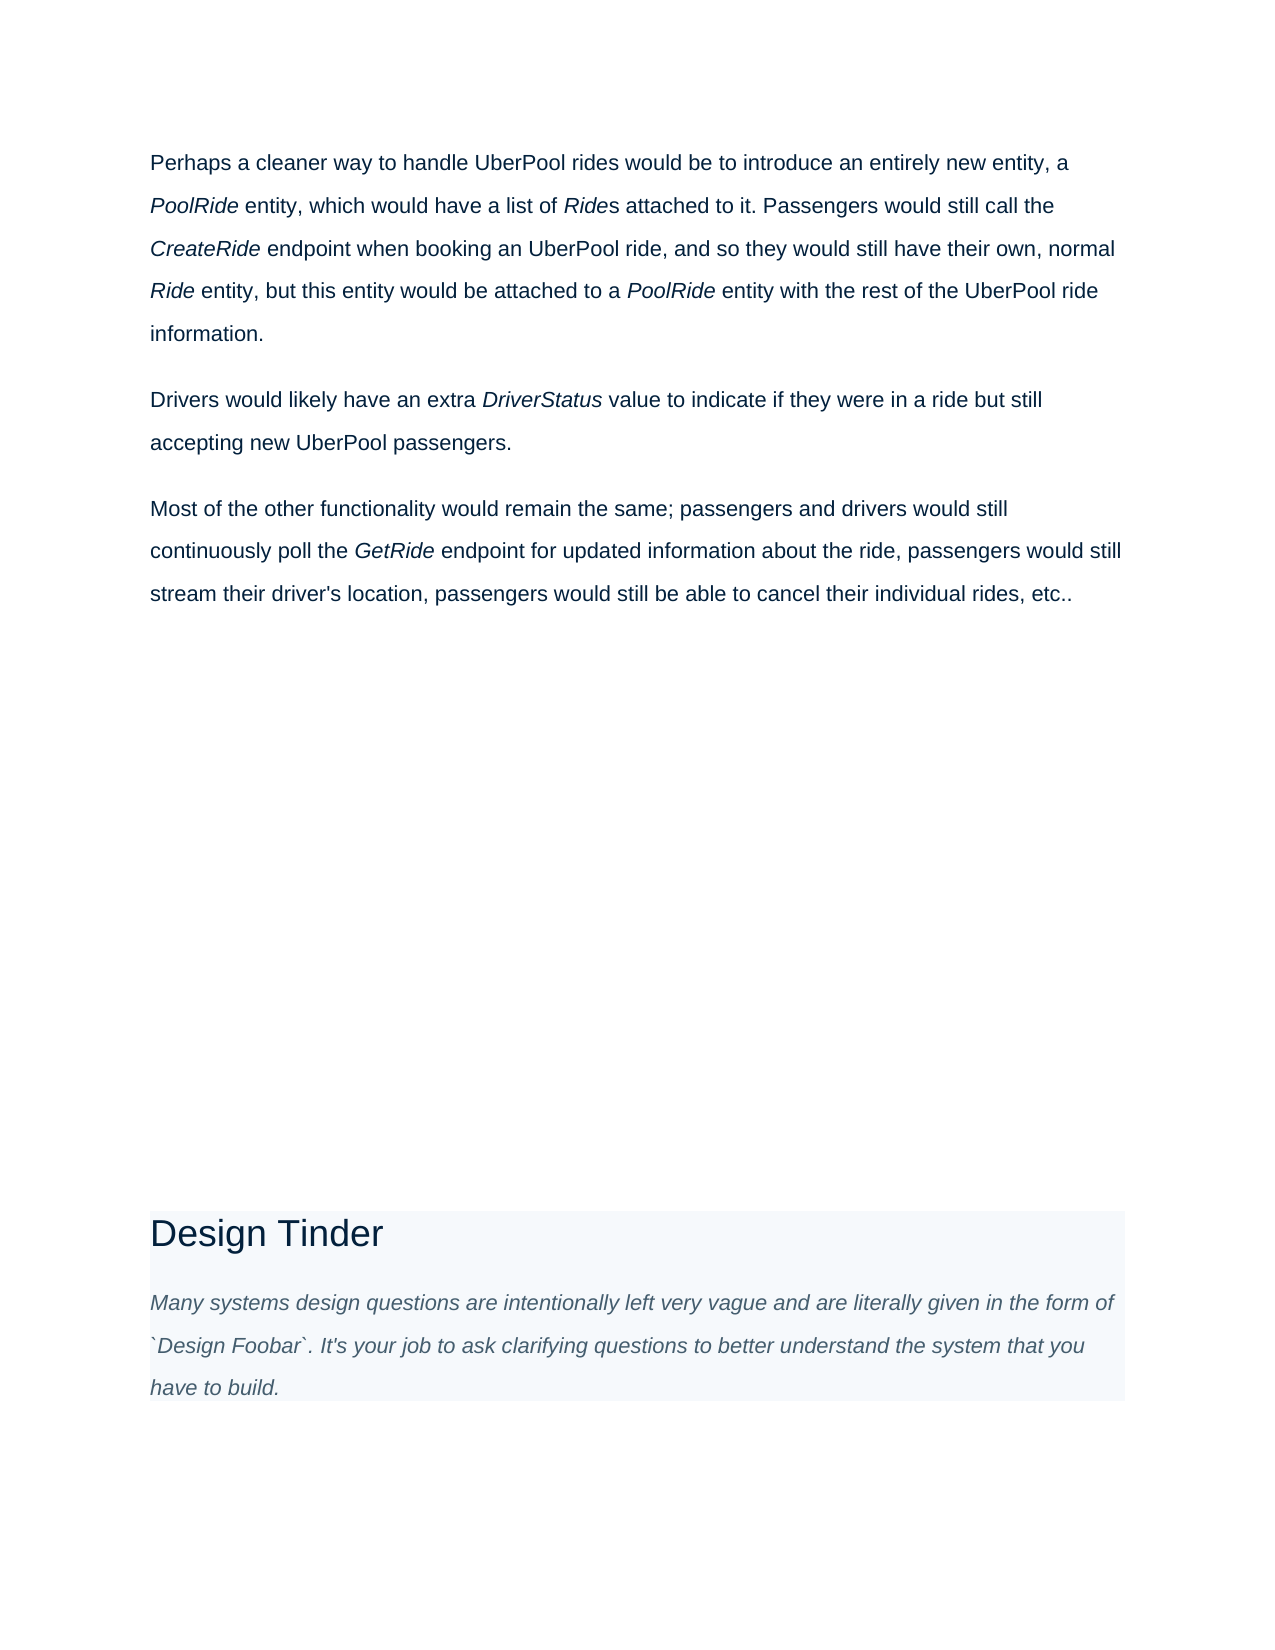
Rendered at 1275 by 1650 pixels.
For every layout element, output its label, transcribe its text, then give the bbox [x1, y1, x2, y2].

text Many systems design questions are intentionally left very vague and are literally given in the form of `Design Foobar`. It's your job to ask clarifying questions to better understand the system that you have to build. [150, 1290, 1125, 1401]
text Perhaps a cleaner way to handle UberPool rides would be to introduce an entirely new entity, a PoolRide entity, which would have a list of Rides attached to it. Passengers would still call the CreateRide endpoint when booking an UberPool ride, and so they would still have their own, normal Ride entity, but this entity would be attached to a PoolRide entity with the rest of the UberPool ride information. [150, 150, 1125, 346]
subtitle Design Tinder [150, 1211, 1125, 1254]
text Drivers would likely have an extra DriverStatus value to indicate if they were in a ride but still accepting new UberPool passengers. [150, 387, 1125, 455]
text Most of the other functionality would remain the same; passengers and drivers would still continuously poll the GetRide endpoint for updated information about the ride, passengers would still stream their driver's location, passengers would still be able to cancel their individual rides, etc.. [150, 496, 1125, 606]
